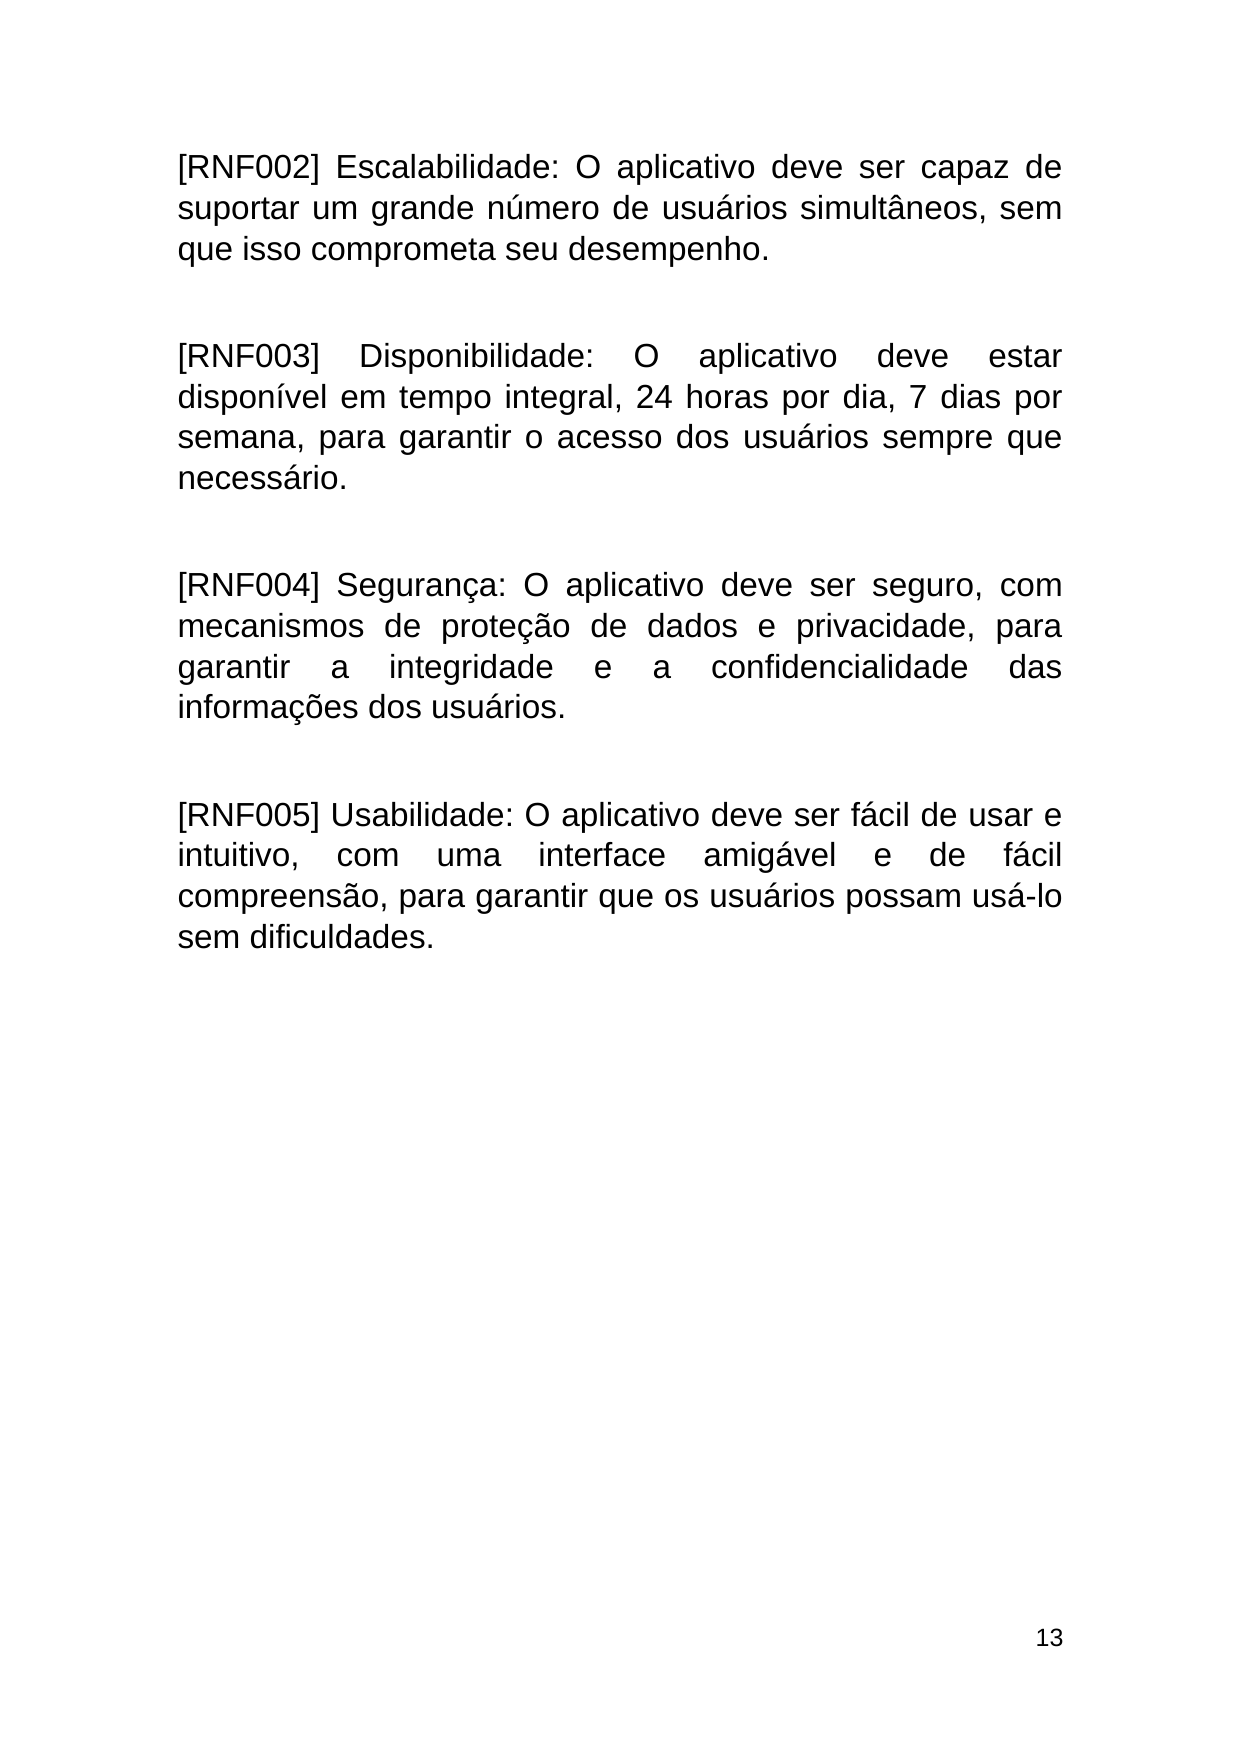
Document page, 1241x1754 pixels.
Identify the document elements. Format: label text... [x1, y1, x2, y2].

text [RNF002] Escalabilidade: O aplicativo deve ser capaz de suportar um grande número de usuários simultâneos, sem que isso comprometa seu desempenho. [177, 148, 1063, 267]
text [RNF004] Segurança: O aplicativo deve ser seguro, com mecanismos de proteção de dados e privacidade, para garantir a integridade e a confidencialidade das informações dos usuários. [177, 565, 1063, 726]
text [RNF005] Usabilidade: O aplicativo deve ser fácil de usar e intuitivo, com uma interface amigável e de fácil compreensão, para garantir que os usuários possam usá-lo sem dificuldades. [177, 795, 1063, 955]
text [RNF003] Disponibilidade: O aplicativo deve estar disponível em tempo integral, 24 horas por dia, 7 dias por semana, para garantir o acesso dos usuários sempre que necessário. [177, 336, 1063, 497]
